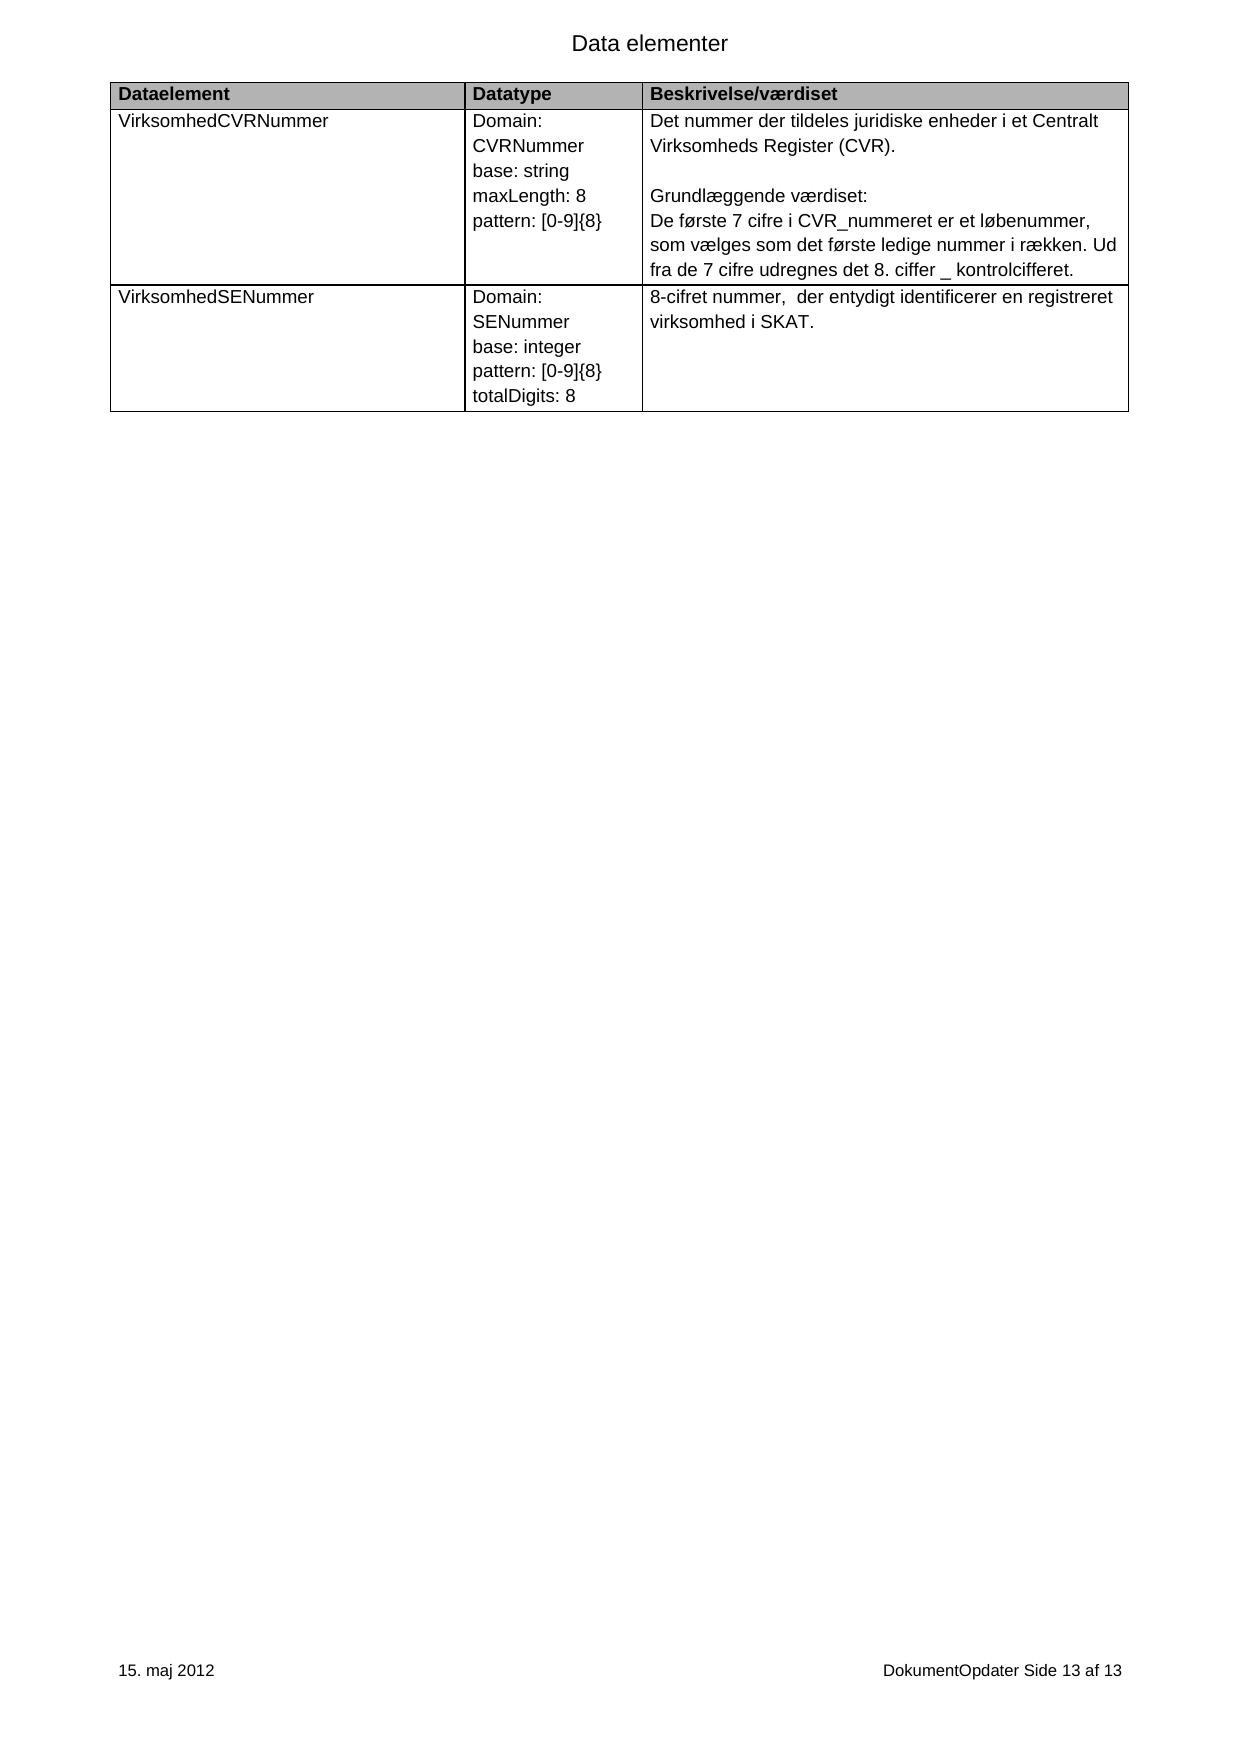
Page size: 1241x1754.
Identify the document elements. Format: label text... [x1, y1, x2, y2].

table_cell 8-cifret nummer, der entydigt identificerer en registreret virksomhed i SKAT. [643, 286, 1128, 411]
table_header Datatype [466, 83, 642, 109]
table_header Dataelement [111, 83, 464, 109]
table_header Beskrivelse/værdiset [643, 83, 1128, 109]
table_cell Domain: SENummer base: integer pattern: [0-9]{8} totalDigits: 8 [466, 286, 642, 411]
table_cell Domain: CVRNummer base: string maxLength: 8 pattern: [0-9]{8} [466, 110, 642, 284]
table_cell VirksomhedCVRNummer [111, 110, 464, 284]
table_cell VirksomhedSENummer [111, 286, 464, 411]
table_cell Det nummer der tildeles juridiske enheder i et Centralt Virksomheds Register (CVR). Grundlæggende værdiset: De første 7 cifre i CVR_nummeret er et løbenummer, som vælges som det første ledige nummer i rækken. Ud fra de 7 cifre udregnes det 8. ciffer _ kontrolcifferet. [643, 110, 1128, 284]
